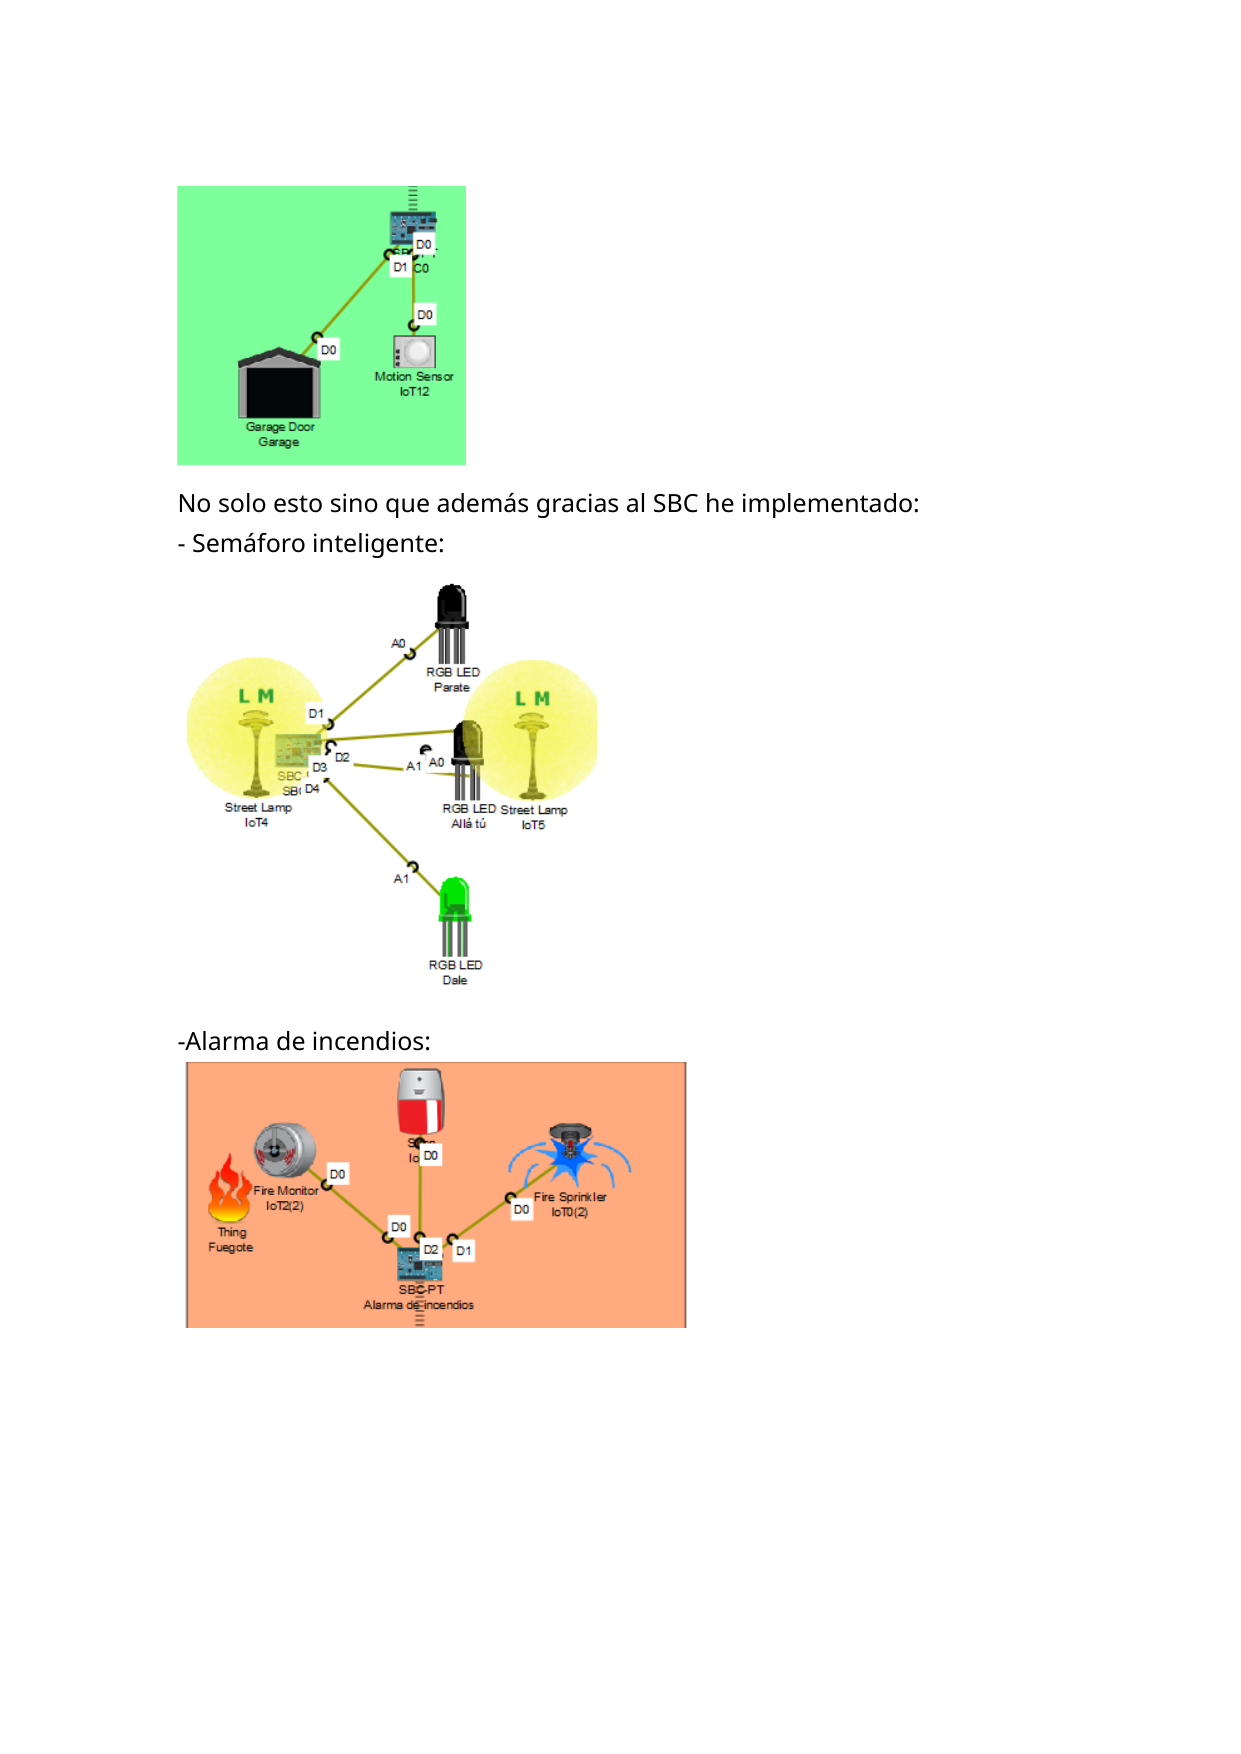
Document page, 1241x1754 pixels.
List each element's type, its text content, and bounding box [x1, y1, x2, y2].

picture [177, 564, 598, 1002]
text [177, 148, 1063, 464]
picture [177, 186, 466, 465]
picture [177, 1062, 694, 1328]
